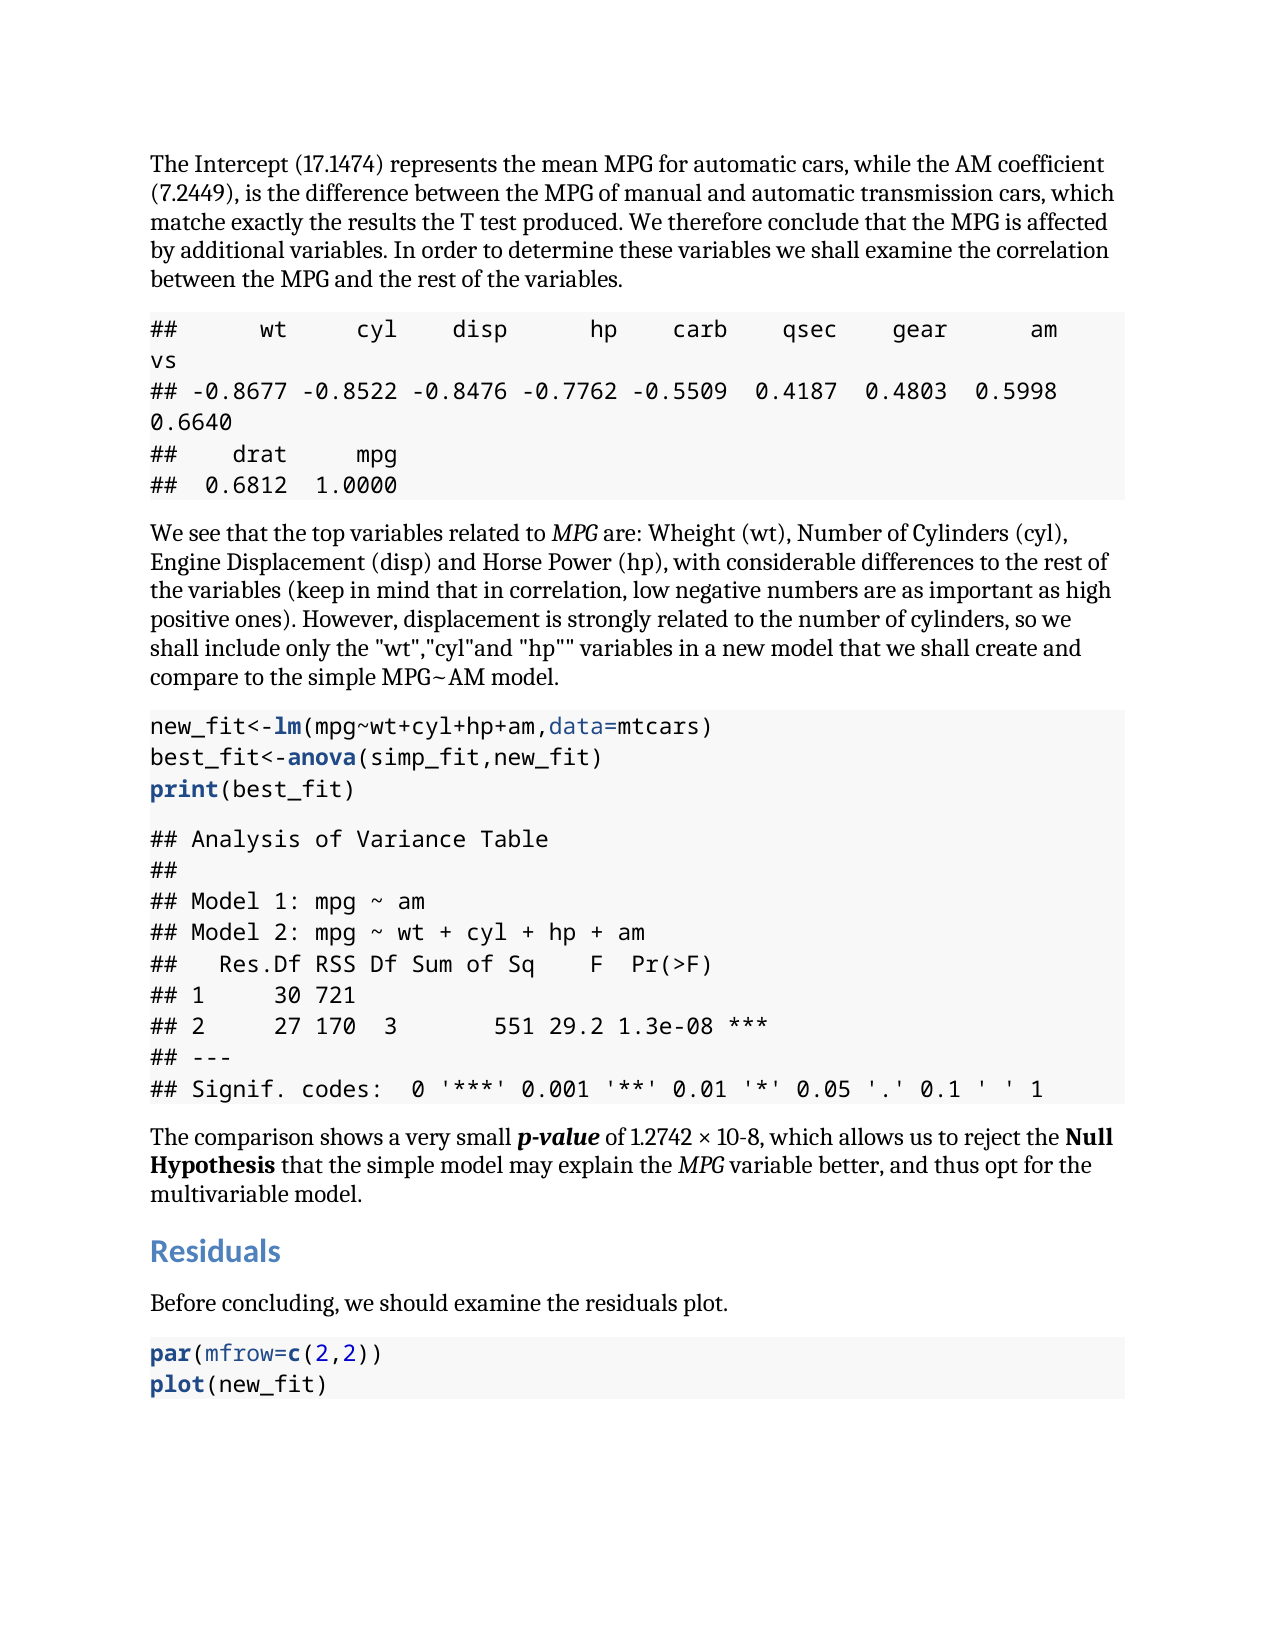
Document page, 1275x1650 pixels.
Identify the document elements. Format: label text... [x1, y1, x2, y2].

text ## wt cyl disp hp carb qsec gear am vs ## -0.8677 -0.8522 -0.8476 -0.7762 -0.5509 0.4187 0.4803 0.5998 0.6640 ## drat mpg ## 0.6812 1.0000 [150, 312, 1125, 500]
text The Intercept (17.1474) represents the mean MPG for automatic cars, while the AM coefficient (7.2449), is the difference between the MPG of manual and automatic transmission cars, which matche exactly the results the T test produced. We therefore conclude that the MPG is affected by additional variables. In order to determine these variables we shall examine the correlation between the MPG and the rest of the variables. [150, 150, 1125, 294]
text Before concluding, we should examine the residuals plot. [150, 1289, 1125, 1318]
text We see that the top variables related to MPG are: Wheight (wt), Number of Cylinders (cyl), Engine Displacement (disp) and Horse Power (hp), with considerable differences to the rest of the variables (keep in mind that in correlation, low negative numbers are as important as high positive ones). However, displacement is strongly related to the number of cylinders, so we shall include only the "wt","cyl"and "hp"" variables in a new model that we shall create and compare to the simple MPG~AM model. [150, 519, 1125, 691]
subtitle Residuals [150, 1229, 1125, 1270]
text new_fit<-lm(mpg~wt+cyl+hp+am,data=mtcars) best_fit<-anova(simp_fit,new_fit) print(best_fit) [150, 710, 1125, 804]
text par(mfrow=c(2,2)) plot(new_fit) [329, 1337, 1125, 1399]
text ## Analysis of Variance Table ## ## Model 1: mpg ~ am ## Model 2: mpg ~ wt + cyl + hp + am ## Res.Df RSS Df Sum of Sq F Pr(>F) ## 1 30 721 ## 2 27 170 3 551 29.2 1.3e-08 *** ## --- ## Signif. codes: 0 '***' 0.001 '**' 0.01 '*' 0.05 '.' 0.1 ' ' 1 [150, 822, 1125, 1104]
text The comparison shows a very small p-value of 1.2742 × 10-8, which allows us to reject the Null Hypothesis that the simple model may explain the MPG variable better, and thus opt for the multivariable model. [150, 1122, 1125, 1209]
